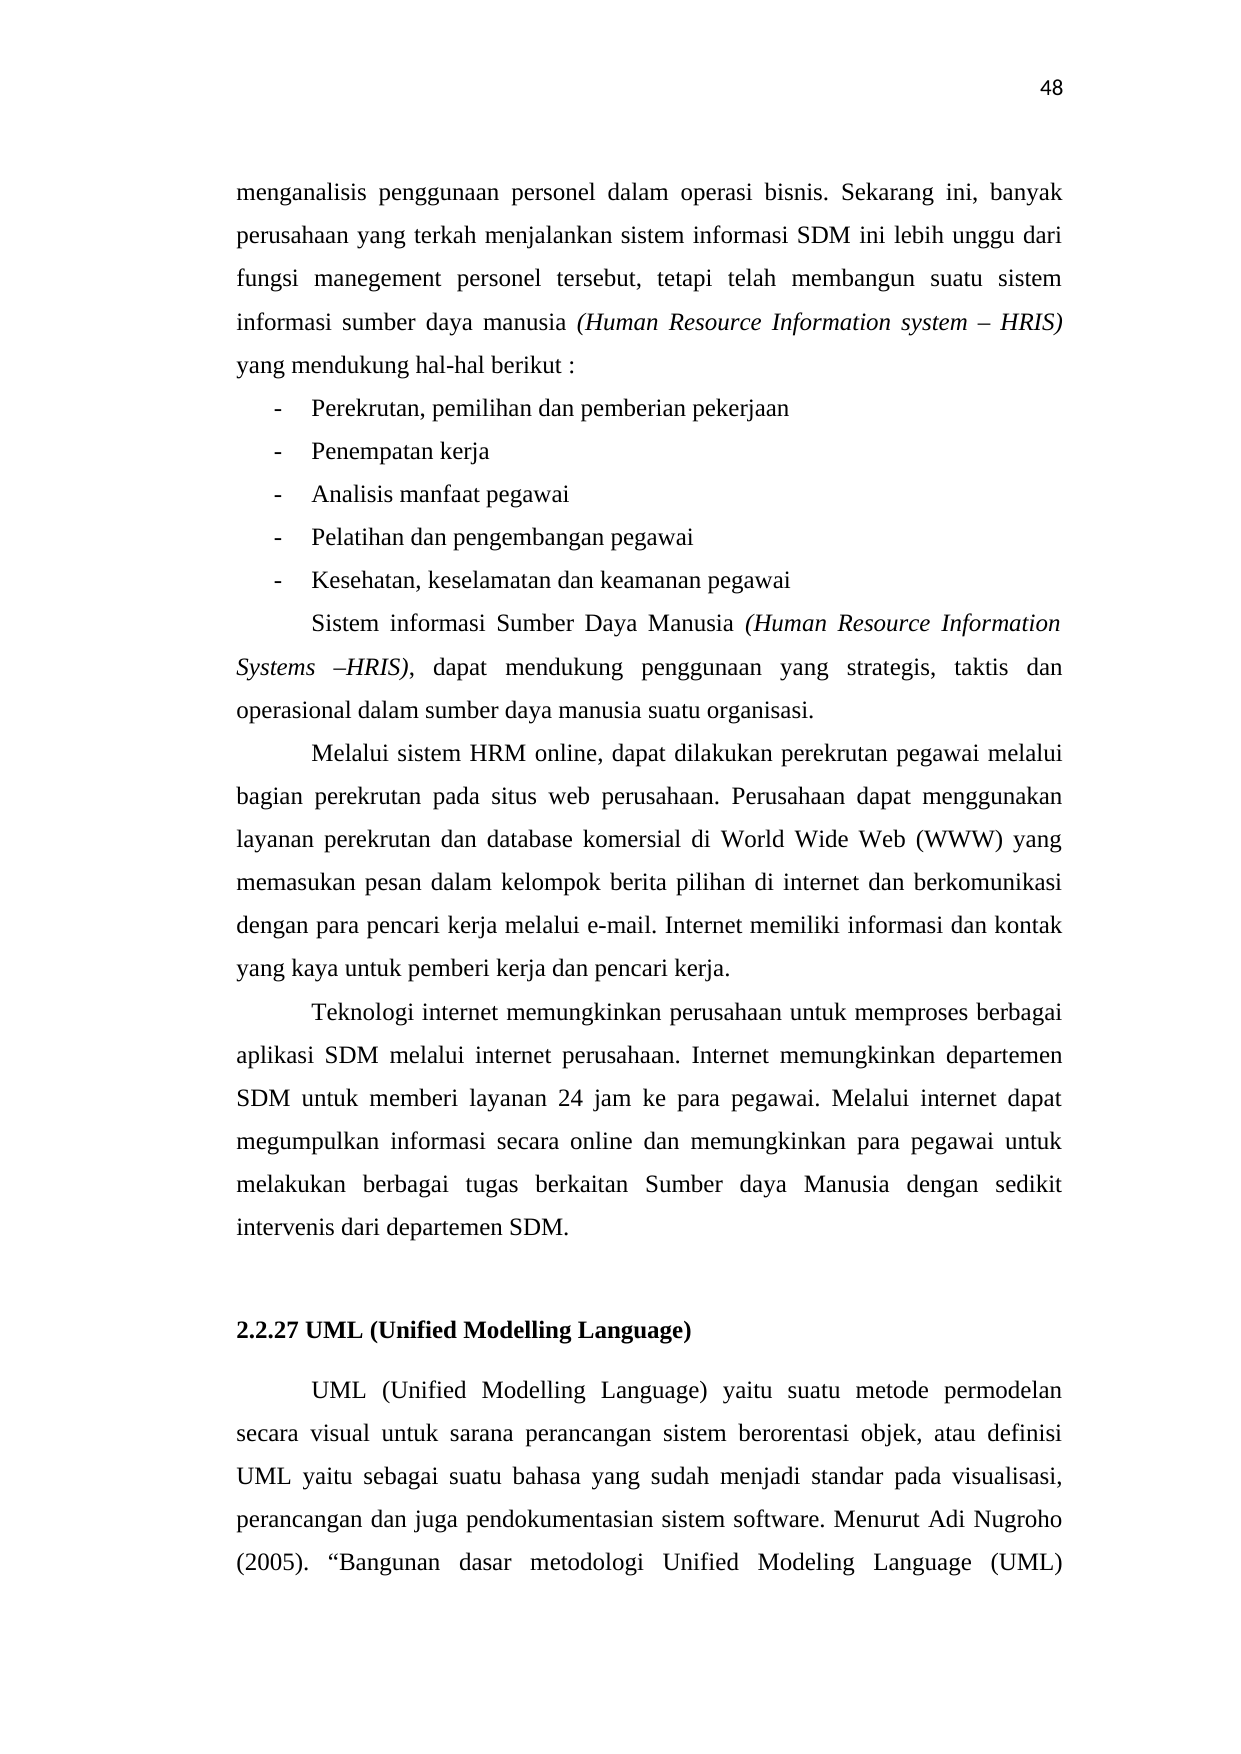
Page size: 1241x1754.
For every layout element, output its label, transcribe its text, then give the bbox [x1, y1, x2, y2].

text Melalui sistem HRM online, dapat dilakukan perekrutan pegawai melalui bagian perekrutan pada situs web perusahaan. Perusahaan dapat menggunakan layanan perekrutan dan database komersial di World Wide Web (WWW) yang memasukan pesan dalam kelompok berita pilihan di internet dan berkomunikasi dengan para pencari kerja melalui e-mail. Internet memiliki informasi dan kontak yang kaya untuk pemberi kerja dan pencari kerja. [236, 738, 1063, 982]
list Perekrutan, pemilihan dan pemberian pekerjaan [274, 393, 1063, 422]
list Kesehatan, keselamatan dan keamanan pegawai [274, 565, 1063, 594]
list Pelatihan dan pengembangan pegawai [274, 522, 1063, 551]
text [236, 177, 1063, 378]
text Sistem informasi Sumber Daya Manusia (Human Resource Information Systems –HRIS), dapat mendukung penggunaan yang strategis, taktis dan operasional dalam sumber daya manusia suatu organisasi. [236, 608, 1063, 723]
list Analisis manfaat pegawai [274, 479, 1063, 508]
list Penempatan kerja [274, 436, 1063, 465]
text Teknologi internet memungkinkan perusahaan untuk memproses berbagai aplikasi SDM melalui internet perusahaan. Internet memungkinkan departemen SDM untuk memberi layanan 24 jam ke para pegawai. Melalui internet dapat megumpulkan informasi secara online dan memungkinkan para pegawai untuk melakukan berbagai tugas berkaitan Sumber daya Manusia dengan sedikit intervenis dari departemen SDM. [236, 997, 1063, 1241]
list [236, 1375, 1063, 1576]
text 2.2.27 UML (Unified Modelling Language) [236, 1315, 1063, 1344]
